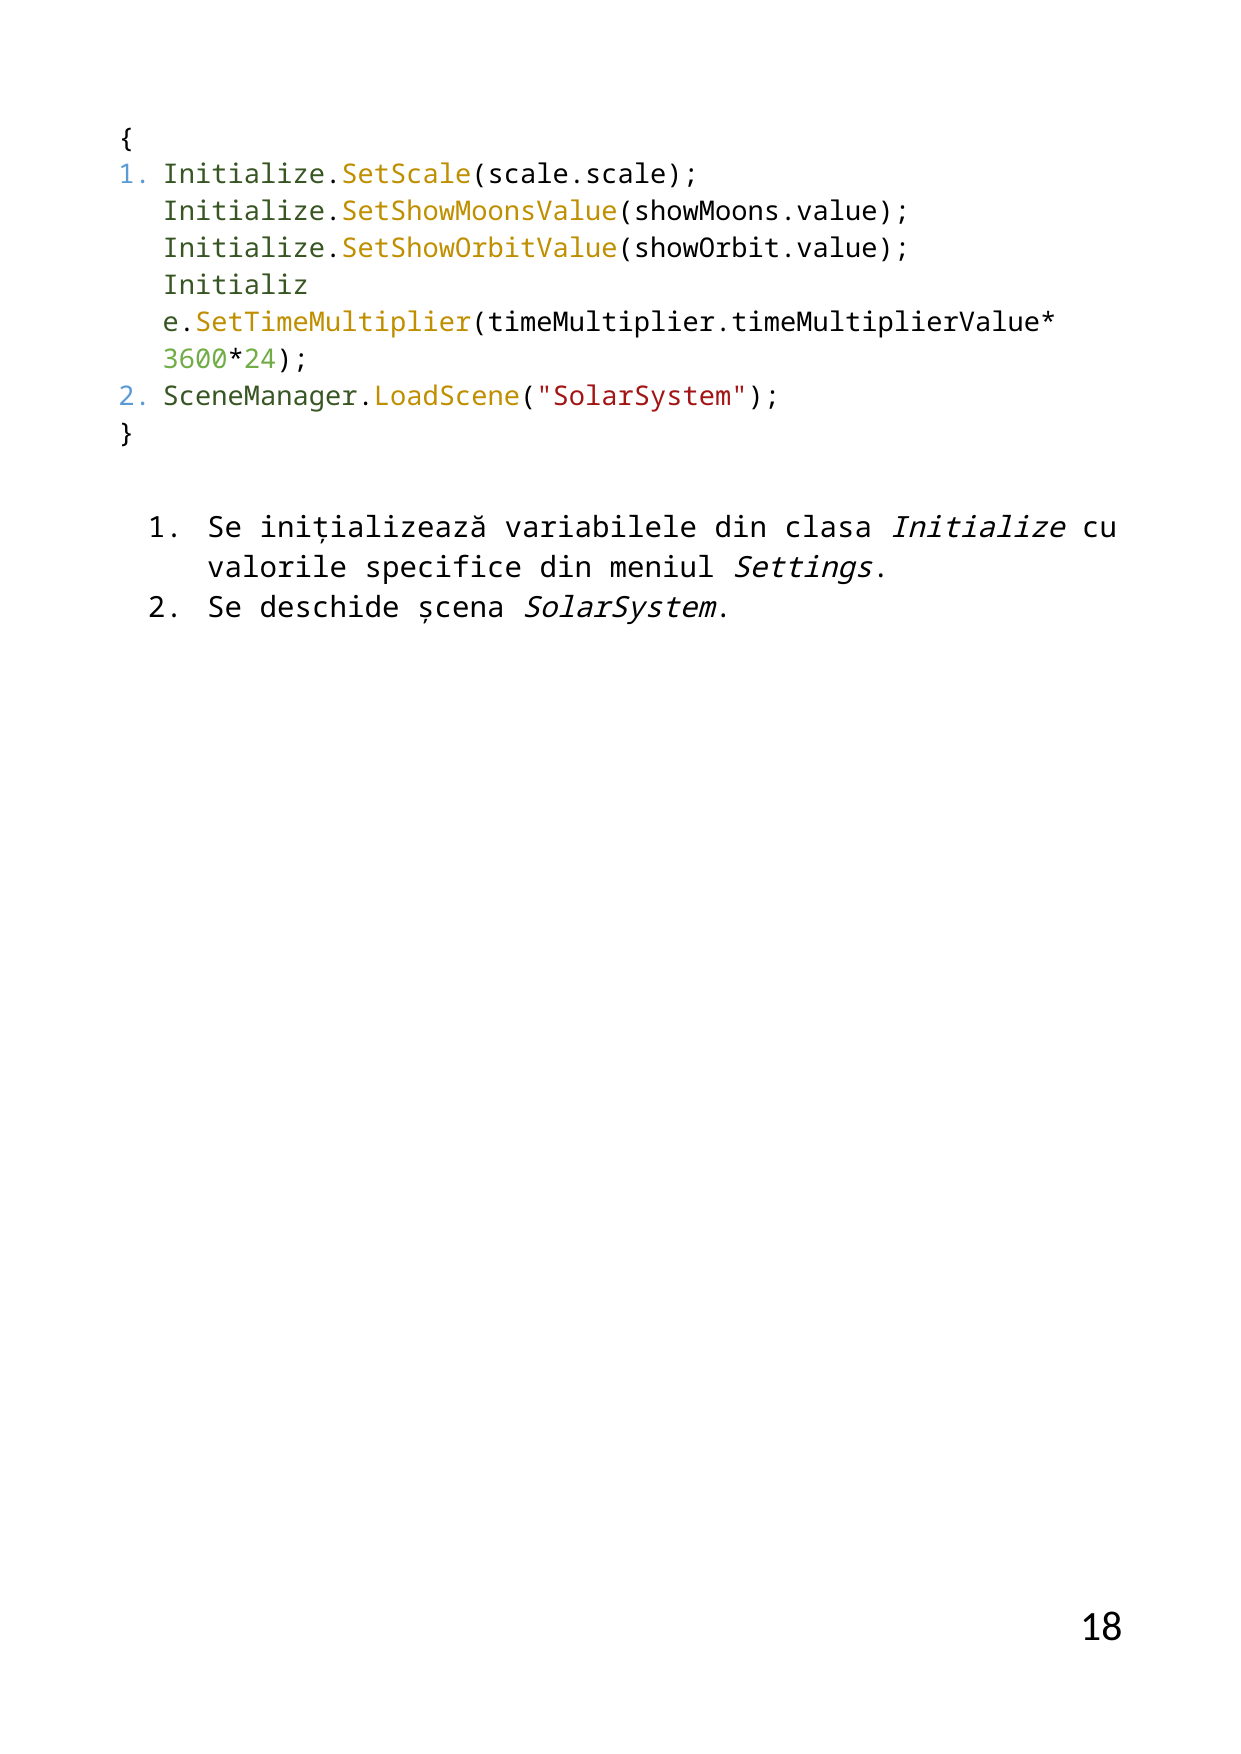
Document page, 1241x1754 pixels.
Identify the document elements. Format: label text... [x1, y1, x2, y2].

text Initialize.SetShowOrbitValue(showOrbit.value); [162, 229, 1122, 266]
list SceneManager.LoadScene("SolarSystem"); [118, 376, 1122, 413]
text Initialize.SetTimeMultiplier(timeMultiplier.timeMultiplierValue* 3600*24); [162, 266, 1122, 376]
text Initialize.SetShowMoonsValue(showMoons.value); [162, 192, 1122, 229]
text } [118, 413, 1122, 450]
list Se inițializează variabilele din clasa Initialize cu valorile specifice din meniul Settings. [148, 507, 1122, 586]
list Se deschide șcena SolarSystem. [148, 586, 1122, 626]
text { [118, 118, 1122, 155]
list Initialize.SetScale(scale.scale); [118, 155, 1122, 192]
